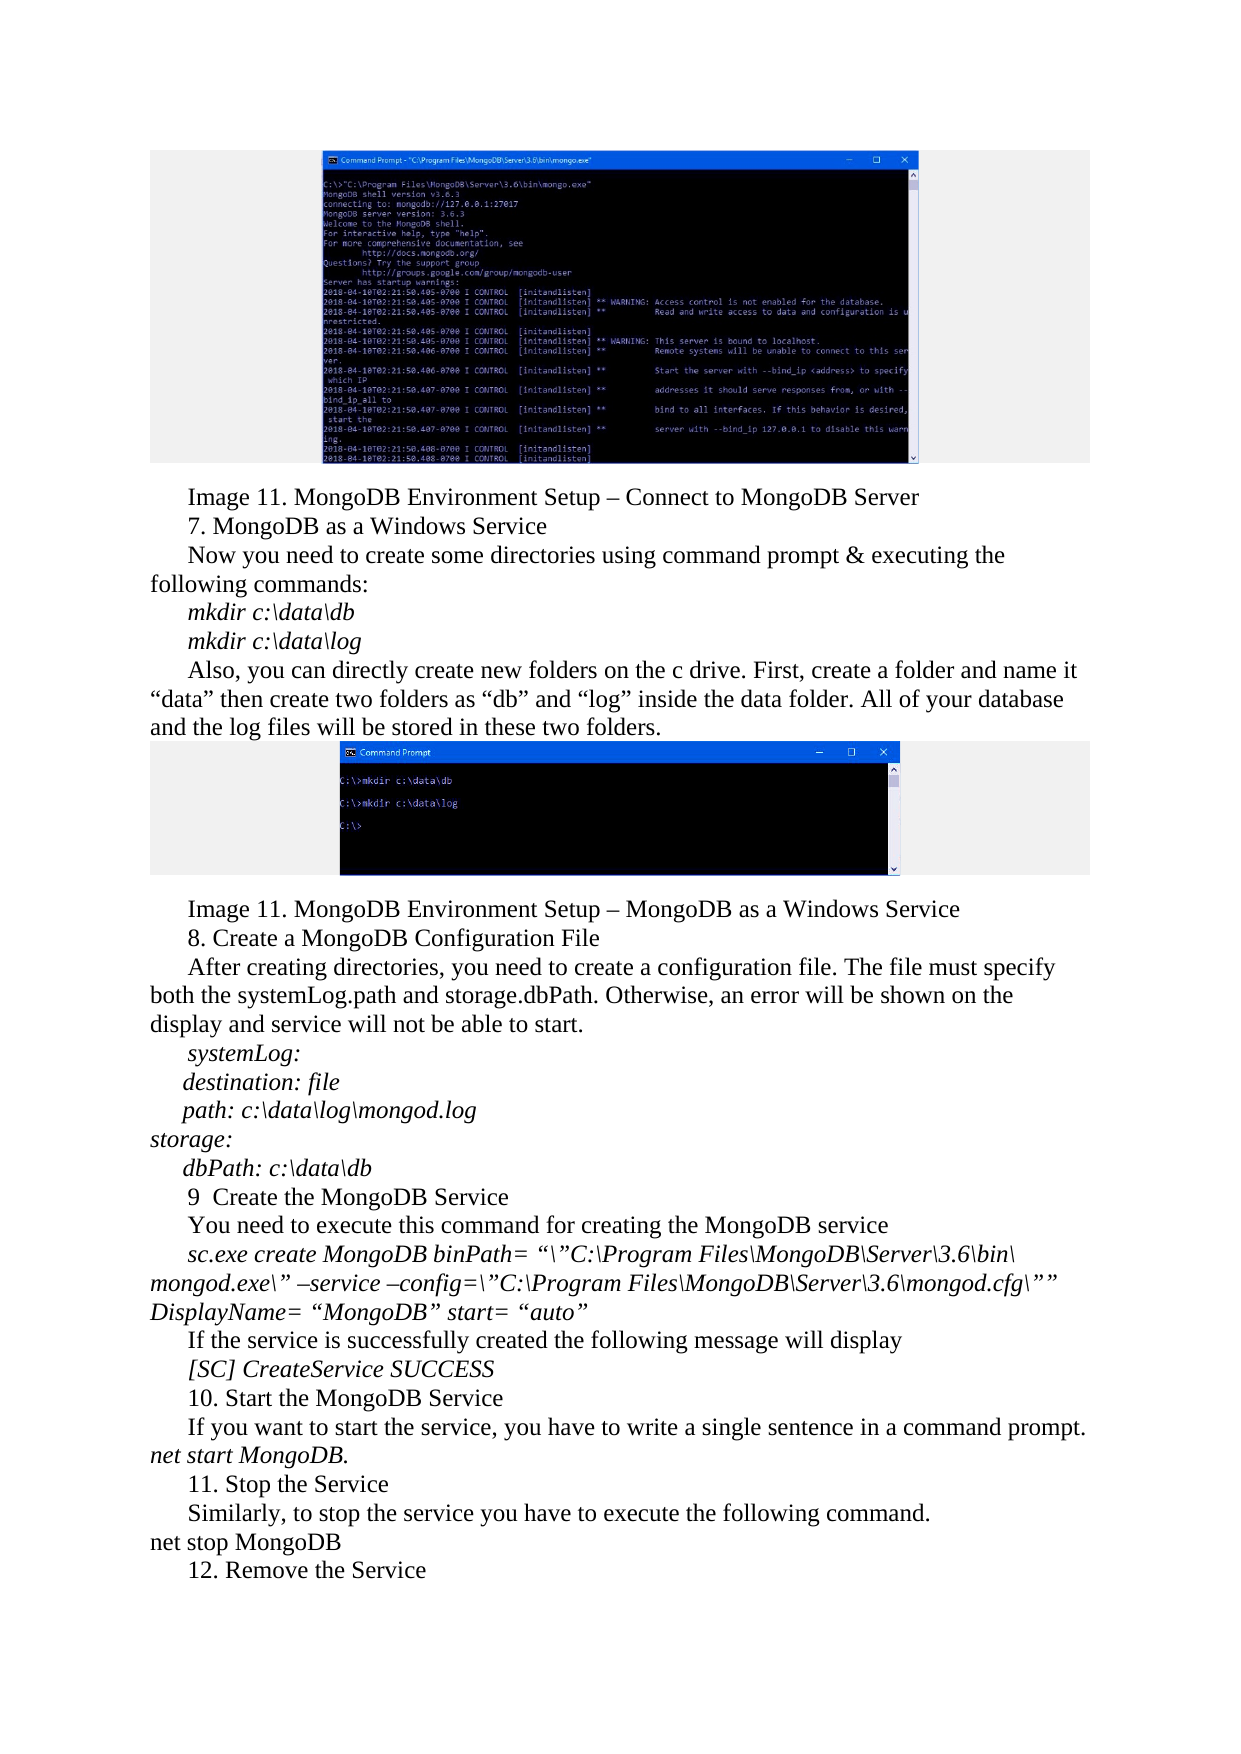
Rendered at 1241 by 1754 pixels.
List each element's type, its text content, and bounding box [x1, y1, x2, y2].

text Now you need to create some directories using command prompt & executing the following commands: [150, 540, 1090, 597]
text After creating directories, you need to create a configuration file. The file must specify both the systemLog.path and storage.dbPath. Otherwise, an error will be shown on the display and service will not be able to start. [150, 952, 1090, 1038]
picture [321, 150, 919, 464]
text mkdir c:\data\log [150, 626, 1090, 655]
text mkdir c:\data\db [150, 597, 1090, 626]
text If the service is successfully created the following message will display [150, 1326, 1090, 1354]
text 8. Create a MongoDB Configuration File [150, 923, 1090, 952]
text 12. Remove the Service [150, 1556, 1090, 1584]
text 10. Start the MongoDB Service [150, 1383, 1090, 1412]
text If you want to start the service, you have to write a single sentence in a command prompt. net start MongoDB. [150, 1412, 1090, 1469]
text Image 11. MongoDB Environment Setup – Connect to MongoDB Server [150, 482, 1090, 511]
text systemLog: destination: file path: c:\data\log\mongod.log storage: dbPath: c:\data\db [150, 1038, 1090, 1182]
text You need to execute this command for creating the MongoDB service [150, 1211, 1090, 1239]
text [SC] CreateService SUCCESS [150, 1354, 1090, 1383]
text 11. Stop the Service [150, 1469, 1090, 1498]
text sc.exe create MongoDB binPath= “\”C:\Program Files\MongoDB\Server\3.6\bin\mongod.exe\” –service –config=\”C:\Program Files\MongoDB\Server\3.6\mongod.cfg\”” DisplayName= “MongoDB” start= “auto” [150, 1239, 1090, 1326]
text Image 11. MongoDB Environment Setup – MongoDB as a Windows Service [150, 894, 1090, 923]
text 9 Create the MongoDB Service [150, 1182, 1090, 1211]
text Similarly, to stop the service you have to execute the following command. net stop MongoDB [150, 1498, 1090, 1556]
picture [339, 741, 901, 876]
text Also, you can directly create new folders on the c drive. First, create a folder and name it “data” then create two folders as “db” and “log” inside the data folder. All of your database and the log files will be stored in these two folders. [150, 655, 1090, 741]
text 7. MongoDB as a Windows Service [150, 511, 1090, 540]
